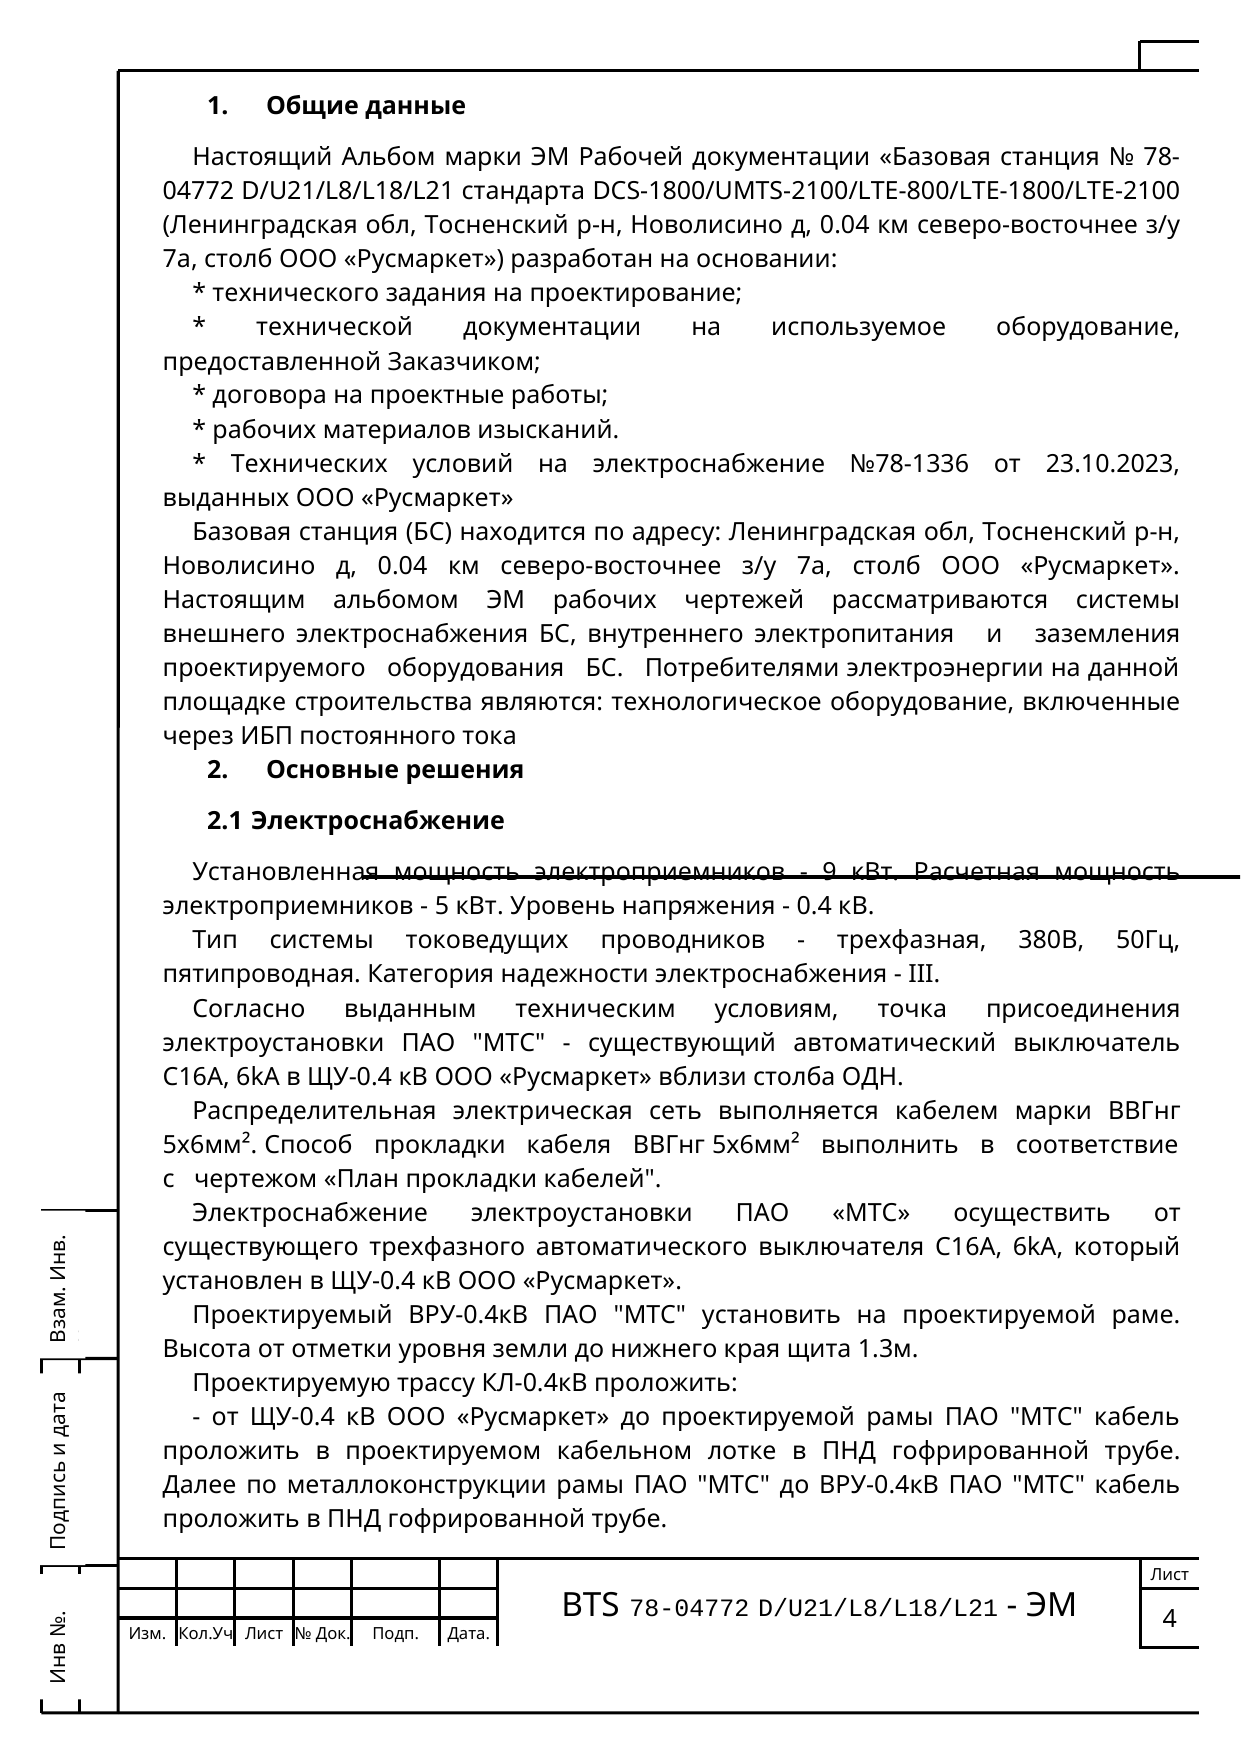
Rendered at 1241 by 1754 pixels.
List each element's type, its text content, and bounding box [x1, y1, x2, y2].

text Согласно выданным техническим условиям, точка присоединения электроустановки ПАО "МТС" - существующий автоматический выключатель C16А, 6kA в ЩУ-0.4 кВ ООО «Русмаркет» вблизи столба ОДН. [162, 990, 1181, 1092]
text Проектируемую трассу КЛ-0.4кВ проложить: [162, 1365, 1181, 1399]
list Общие данные [133, 88, 1181, 122]
text * договора на проектные работы; [162, 377, 1181, 411]
text Распределительная электрическая сеть выполняется кабелем марки ВВГнг 5x6мм². Способ прокладки кабеля ВВГнг 5x6мм² выполнить в соответствие с чертежом «План прокладки кабелей". [162, 1092, 1181, 1194]
text Установленная мощность электроприемников - 9 кВт. Расчетная мощность электроприемников - 5 кВт. Уровень напряжения - 0.4 кВ. [162, 854, 1181, 922]
text * технического задания на проектирование; [162, 275, 1181, 309]
text Электроснабжение электроустановки ПАО «МТС» осуществить от существующего трехфазного автоматического выключателя C16А, 6kA, который установлен в ЩУ-0.4 кВ ООО «Русмаркет». [162, 1194, 1181, 1297]
text * технической документации на используемое оборудование, предоставленной Заказчиком; [162, 309, 1181, 377]
text - от ЩУ-0.4 кВ ООО «Русмаркет» до проектируемой рамы ПАО "МТС" кабель проложить в проектируемом кабельном лотке в ПНД гофрированной трубе. Далее по металлоконструкции рамы ПАО "МТС" до ВРУ-0.4кВ ПАО "МТС" кабель проложить в ПНД гофрированной трубе. [162, 1399, 1181, 1535]
list Электроснабжение [207, 803, 1181, 837]
text Настоящий Альбом марки ЭМ Рабочей документации «Базовая станция № 78-04772 D/U21/L8/L18/L21 стандарта DCS-1800/UMTS-2100/LTE-800/LTE-1800/LTE-2100 (Ленинградская обл, Тосненский р-н, Новолисино д, 0.04 км северо-восточнее з/у 7а, столб ООО «Русмаркет») разработан на основании: [162, 139, 1181, 275]
text * Технических условий на электроснабжение №78-1336 от 23.10.2023, выданных ООО «Русмаркет» [162, 445, 1181, 513]
text * рабочих материалов изысканий. [162, 411, 1181, 445]
text Базовая станция (БС) находится по адресу: Ленинградская обл, Тосненский р-н, Новолисино д, 0.04 км северо-восточнее з/у 7а, столб ООО «Русмаркет». Настоящим альбомом ЭМ рабочих чертежей рассматриваются системы внешнего электроснабжения БС, внутреннего электропитания и заземления проектируемого оборудования БС. Потребителями электроэнергии на данной площадке строительства являются: технологическое оборудование, включенные через ИБП постоянного тока [162, 513, 1181, 752]
text Проектируемый ВРУ-0.4кВ ПАО "МТС" установить на проектируемой раме. Высота от отметки уровня земли до нижнего края щита 1.3м. [162, 1297, 1181, 1365]
list Основные решения [133, 752, 1181, 786]
text Тип системы токоведущих проводников - трехфазная, 380В, 50Гц, пятипроводная. Категория надежности электроснабжения - III. [162, 922, 1181, 990]
